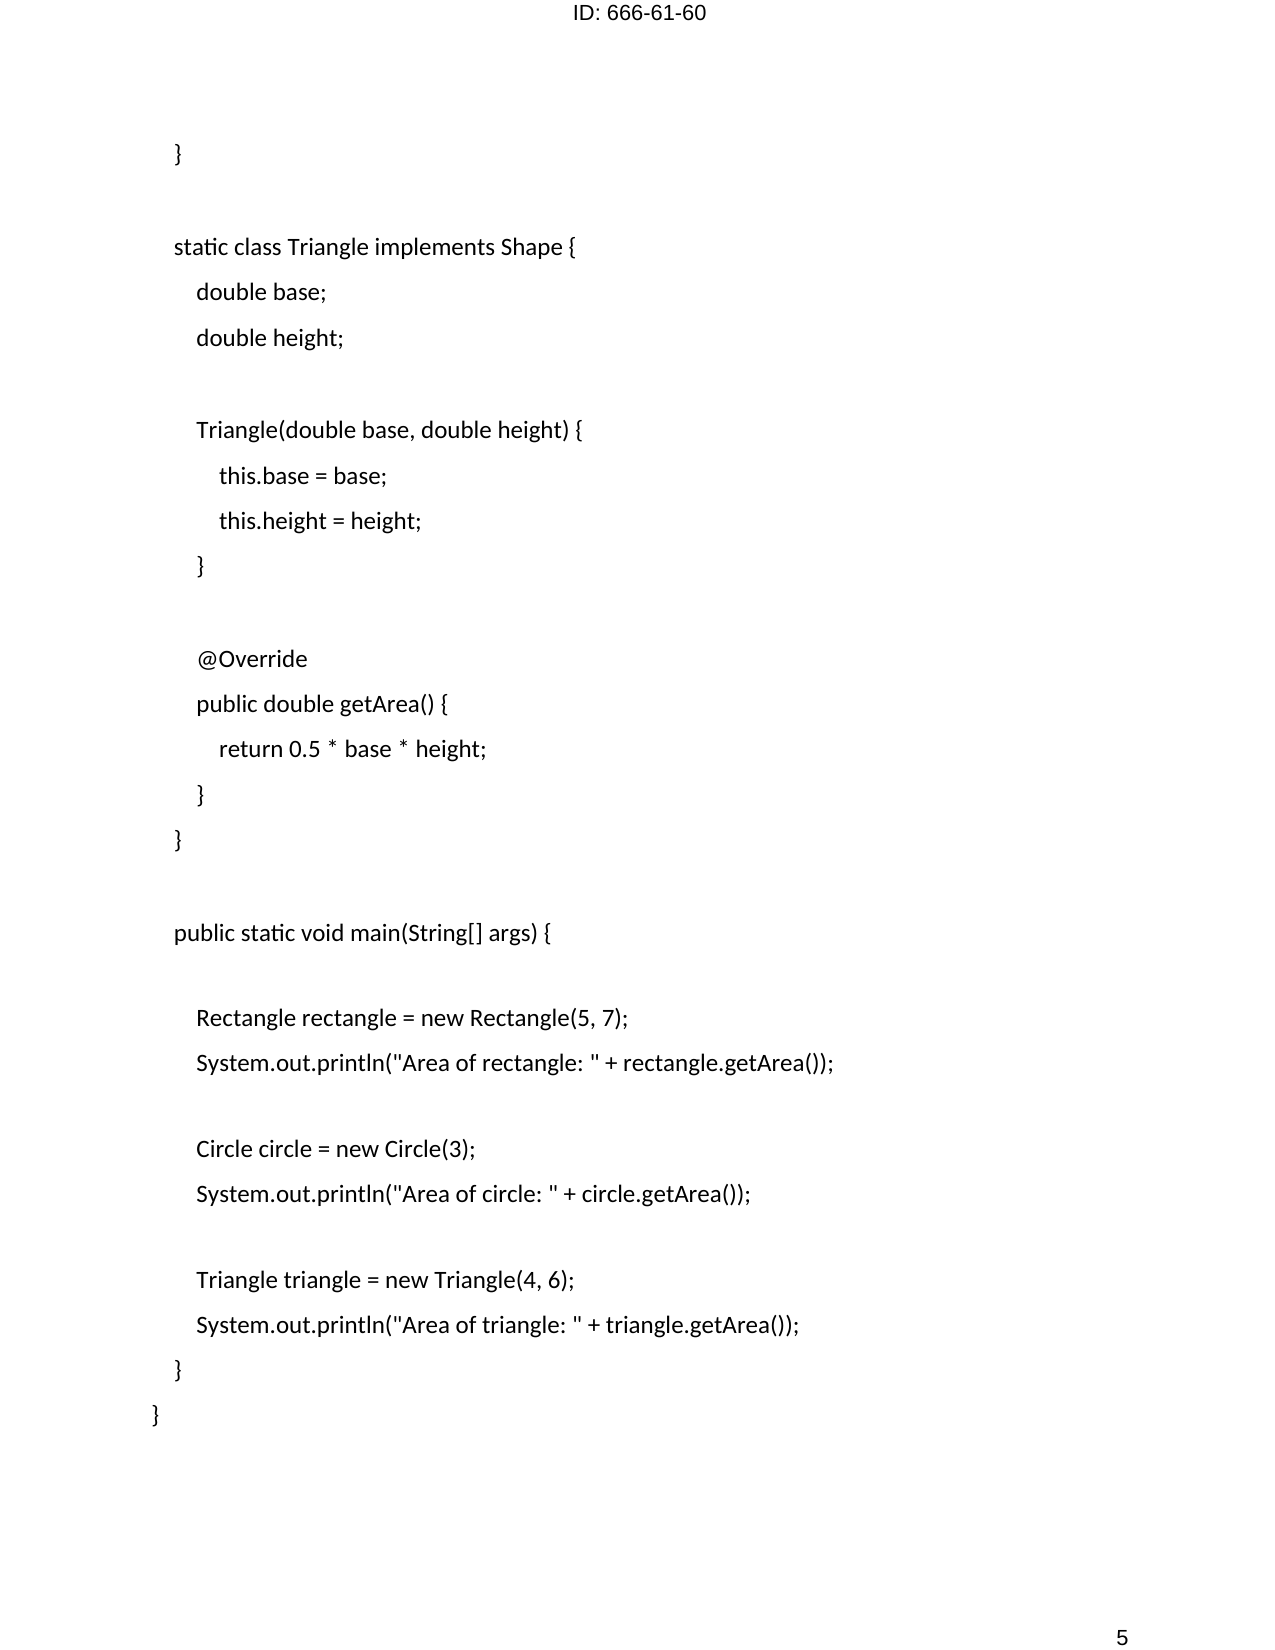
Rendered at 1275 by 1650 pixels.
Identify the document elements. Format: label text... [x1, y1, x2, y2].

text Triangle(double base, double height) { [151, 416, 1128, 444]
text } [151, 140, 1128, 168]
text Rectangle rectangle = new Rectangle(5, 7); [151, 1004, 1128, 1032]
text @Override [151, 645, 1128, 673]
text } [151, 1356, 1128, 1384]
text double height; [151, 323, 1128, 352]
text Circle circle = new Circle(3); [151, 1135, 1128, 1163]
text public double getArea() { [151, 690, 1128, 718]
text static class Triangle implements Shape { [151, 233, 1128, 261]
text } [151, 781, 1128, 809]
text System.out.println("Area of triangle: " + triangle.getArea()); [151, 1311, 1128, 1339]
text Triangle triangle = new Triangle(4, 6); [151, 1266, 1128, 1294]
text } [151, 826, 1128, 854]
text this.base = base; [151, 462, 1128, 490]
text public static void main(String[] args) { [151, 919, 1128, 947]
text } [151, 552, 1128, 580]
text System.out.println("Area of circle: " + circle.getArea()); [151, 1180, 1128, 1208]
text this.height = height; [151, 507, 1128, 535]
text double base; [151, 278, 1128, 306]
text } [151, 1401, 1128, 1429]
text System.out.println("Area of rectangle: " + rectangle.getArea()); [151, 1049, 1128, 1077]
text return 0.5 * base * height; [151, 735, 1128, 763]
